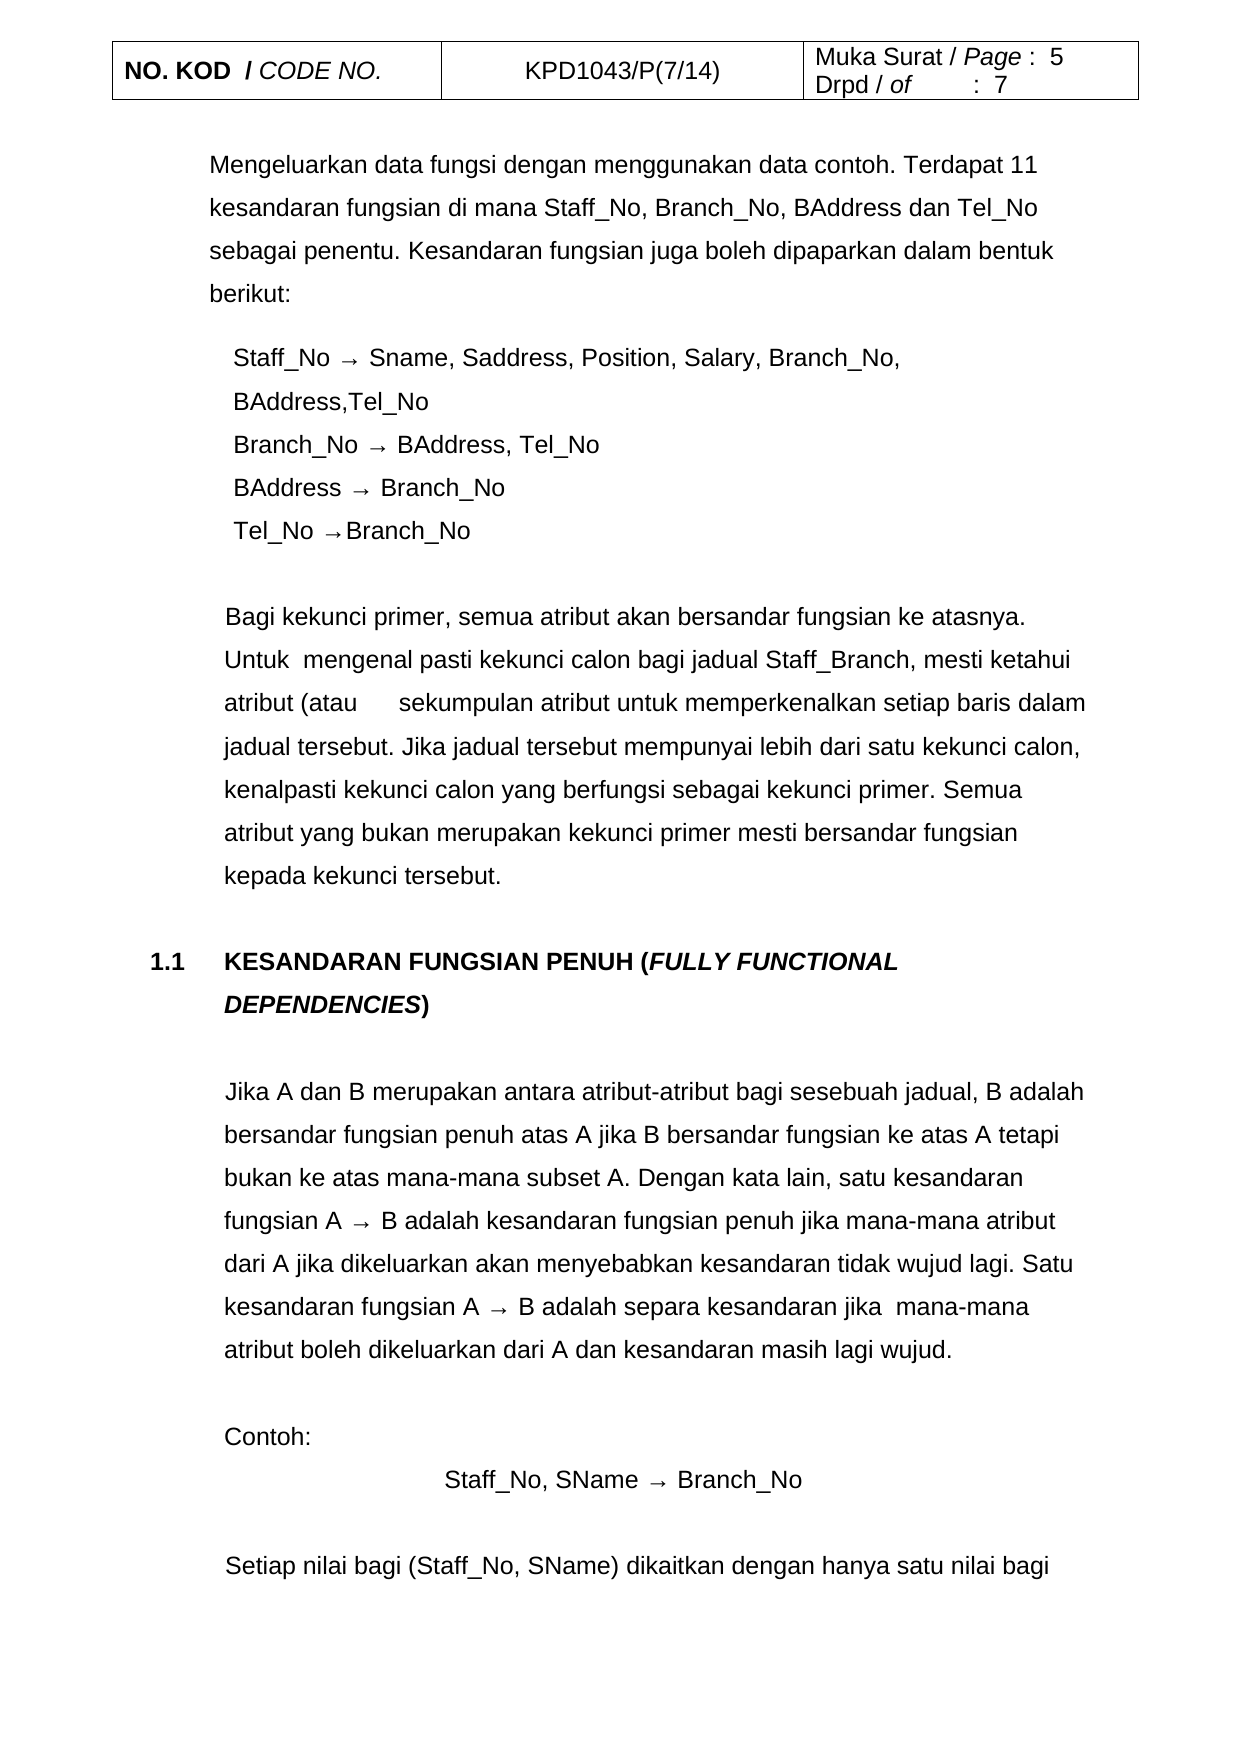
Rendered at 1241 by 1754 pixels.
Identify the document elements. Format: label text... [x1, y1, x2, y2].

list KESANDARAN FUNGSIAN PENUH (FULLY FUNCTIONAL DEPENDENCIES) [150, 947, 1097, 1019]
text Contoh: [150, 1421, 1097, 1450]
text Setiap nilai bagi (Staff_No, SName) dikaitkan dengan hanya satu nilai bagi [150, 1551, 1097, 1579]
text Mengeluarkan data fungsi dengan menggunakan data contoh. Terdapat 11 kesandaran fungsian di mana Staff_No, Branch_No, BAddress dan Tel_No sebagai penentu. Kesandaran fungsian juga boleh dipaparkan dalam bentuk berikut: [209, 150, 1097, 308]
text Jika A dan B merupakan antara atribut-atribut bagi sesebuah jadual, B adalah bersandar fungsian penuh atas A jika B bersandar fungsian ke atas A tetapi bukan ke atas mana-mana subset A. Dengan kata lain, satu kesandaran fungsian A → B adalah kesandaran fungsian penuh jika mana-mana atribut dari A jika dikeluarkan akan menyebabkan kesandaran tidak wujud lagi. Satu kesandaran fungsian A → B adalah separa kesandaran jika mana-mana atribut boleh dikeluarkan dari A dan kesandaran masih lagi wujud. [224, 1076, 1097, 1364]
text Staff_No, SName → Branch_No [150, 1464, 1097, 1493]
text Staff_No → Sname, Saddress, Position, Salary, Branch_No, BAddress,Tel_No [233, 343, 1097, 415]
text Bagi kekunci primer, semua atribut akan bersandar fungsian ke atasnya. Untuk mengenal pasti kekunci calon bagi jadual Staff_Branch, mesti ketahui atribut (atau sekumpulan atribut untuk memperkenalkan setiap baris dalam jadual tersebut. Jika jadual tersebut mempunyai lebih dari satu kekunci calon, kenalpasti kekunci calon yang berfungsi sebagai kekunci primer. Semua atribut yang bukan merupakan kekunci primer mesti bersandar fungsian kepada kekunci tersebut. [224, 602, 1097, 889]
text Branch_No → BAddress, Tel_No [150, 429, 1097, 458]
text BAddress → Branch_No [150, 473, 1097, 501]
text Tel_No →Branch_No [150, 516, 1097, 544]
